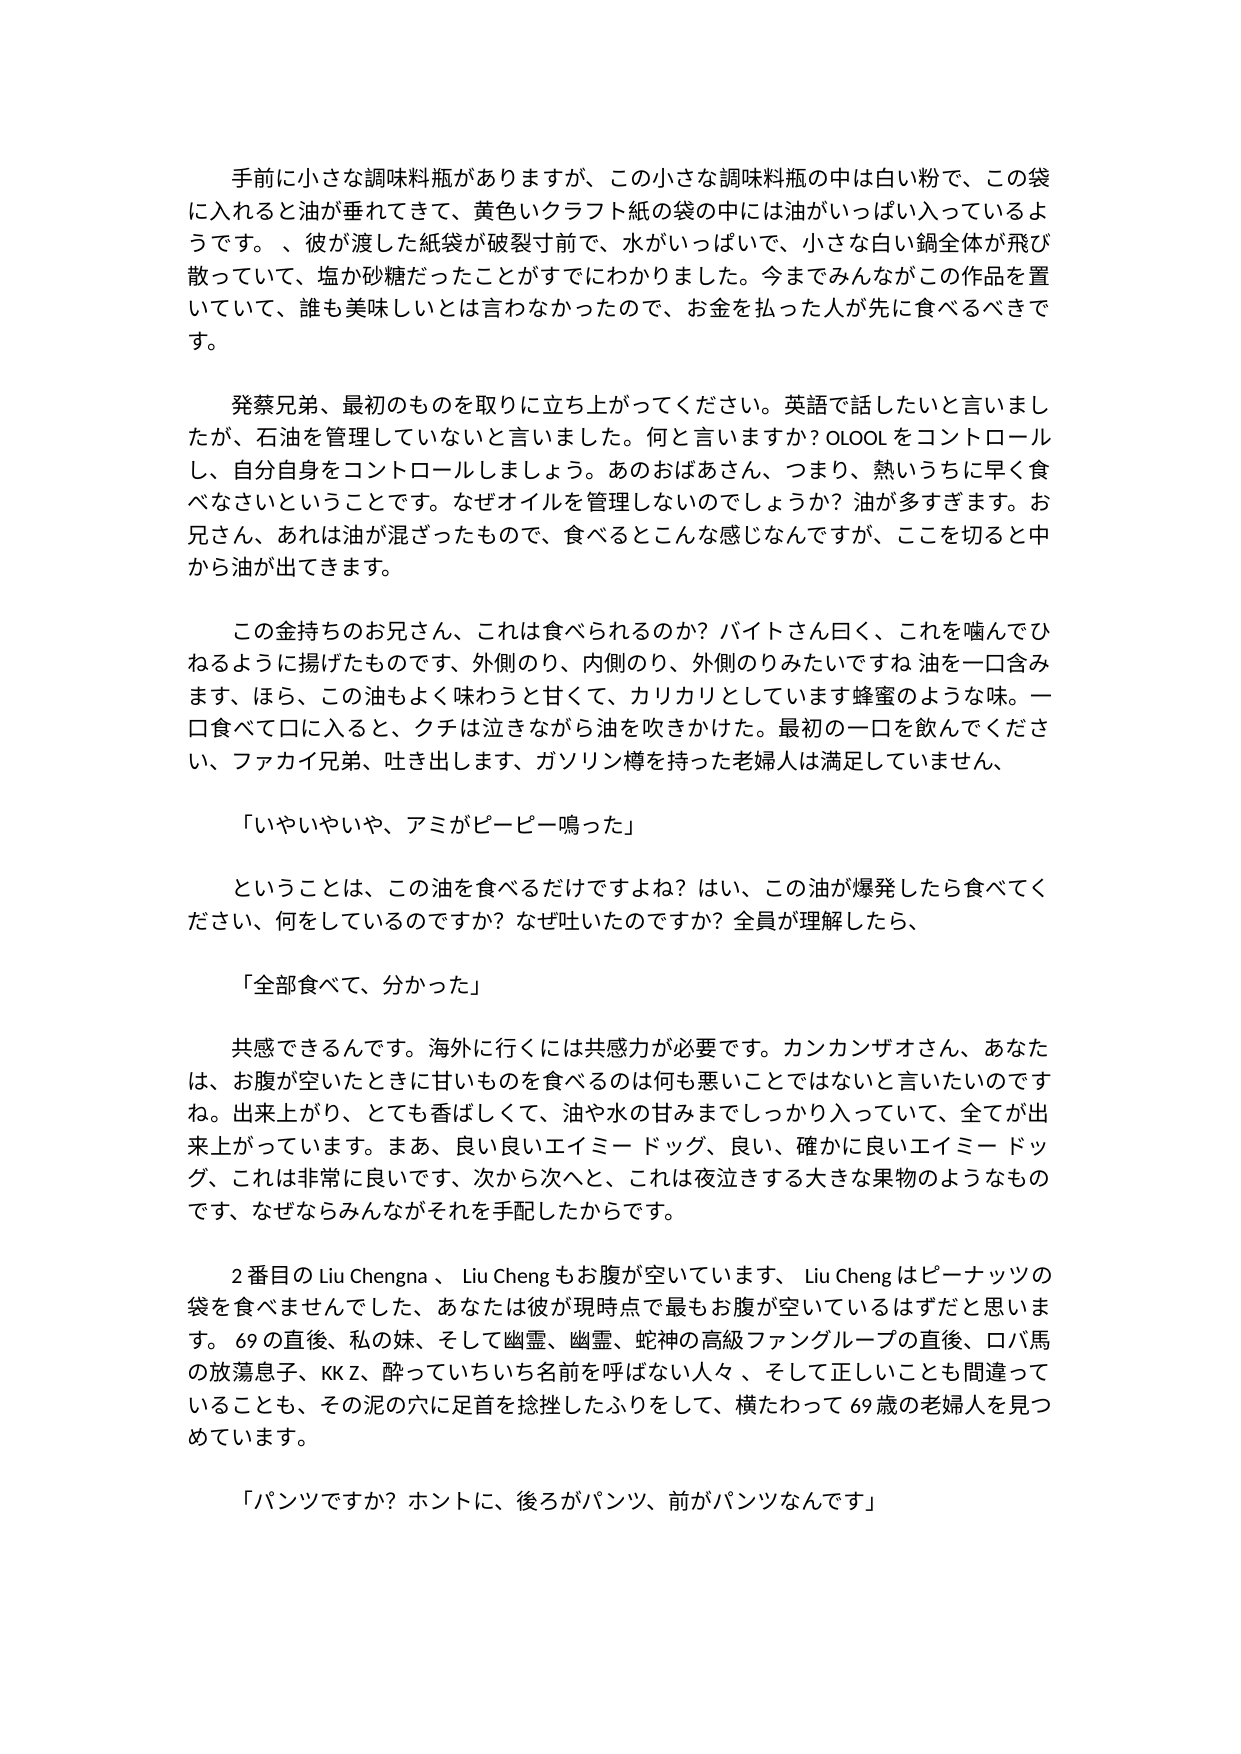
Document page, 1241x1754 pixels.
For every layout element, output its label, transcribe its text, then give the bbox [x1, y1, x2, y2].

text この金持ちのお兄さん、これは食べられるのか？バイトさん曰く、これを噛んでひねるように揚げたものです、外側のり、内側のり、外側のりみたいですね 油を一口含みます、ほら、この油もよく味わうと甘くて、カリカリとしています蜂蜜のような味。一口食べて口に入ると、クチは泣きながら油を吹きかけた。最初の一口を飲んでください、ファカイ兄弟、吐き出します、ガソリン樽を持った老婦人は満足していません、 [187, 614, 1053, 777]
text 「パンツですか？ホントに、後ろがパンツ、前がパンツなんです」 [187, 1484, 1053, 1517]
text 「全部食べて、分かった」 [187, 968, 1053, 1001]
text ということは、この油を食べるだけですよね？はい、この油が爆発したら食べてください、何をしているのですか？なぜ吐いたのですか？全員が理解したら、 [187, 872, 1053, 937]
text 「いやいやいや、アミがピーピー鳴った」 [187, 808, 1053, 841]
text 共感できるんです。海外に行くには共感力が必要です。カンカンザオさん、あなたは、お腹が空いたときに甘いものを食べるのは何も悪いことではないと言いたいのですね。出来上がり、とても香ばしくて、油や水の甘みまでしっかり入っていて、全てが出来上がっています。まあ、良い良いエイミー ドッグ、良い、確かに良いエイミー ドッグ、これは非常に良いです、次から次へと、これは夜泣きする大きな果物のようなものです、なぜならみんながそれを手配したからです。 [187, 1032, 1053, 1227]
text 手前に小さな調味料瓶がありますが、この小さな調味料瓶の中は白い粉で、この袋に入れると油が垂れてきて、黄色いクラフト紙の袋の中には油がいっぱい入っているようです。 、彼が渡した紙袋が破裂寸前で、水がいっぱいで、小さな白い鍋全体が飛び散っていて、塩か砂糖だったことがすでにわかりました。今までみんながこの作品を置いていて、誰も美味しいとは言わなかったので、お金を払った人が先に食べるべきです。 [187, 162, 1053, 357]
text 2番目のLiu Chengna 、 Liu Chengもお腹が空いています、 Liu Chengはピーナッツの袋を食べませんでした、あなたは彼が現時点で最もお腹が空いているはずだと思います。 69の直後、私の妹、そして幽霊、幽霊、蛇神の高級ファングループの直後、ロバ馬の放蕩息子、KK Z、酔っていちいち名前を呼ばない人々 、そして正しいことも間違っていることも、その泥の穴に足首を捻挫したふりをして、横たわって69歳の老婦人を見つめています。 [187, 1258, 1053, 1453]
text 発蔡兄弟、最初のものを取りに立ち上がってください。英語で話したいと言いましたが、石油を管理していないと言いました。何と言いますか? OLOOLをコントロールし、自分自身をコントロールしましょう。あのおばあさん、つまり、熱いうちに早く食べなさいということです。なぜオイルを管理しないのでしょうか？油が多すぎます。お兄さん、あれは油が混ざったもので、食べるとこんな感じなんですが、ここを切ると中から油が出てきます。 [187, 388, 1053, 583]
